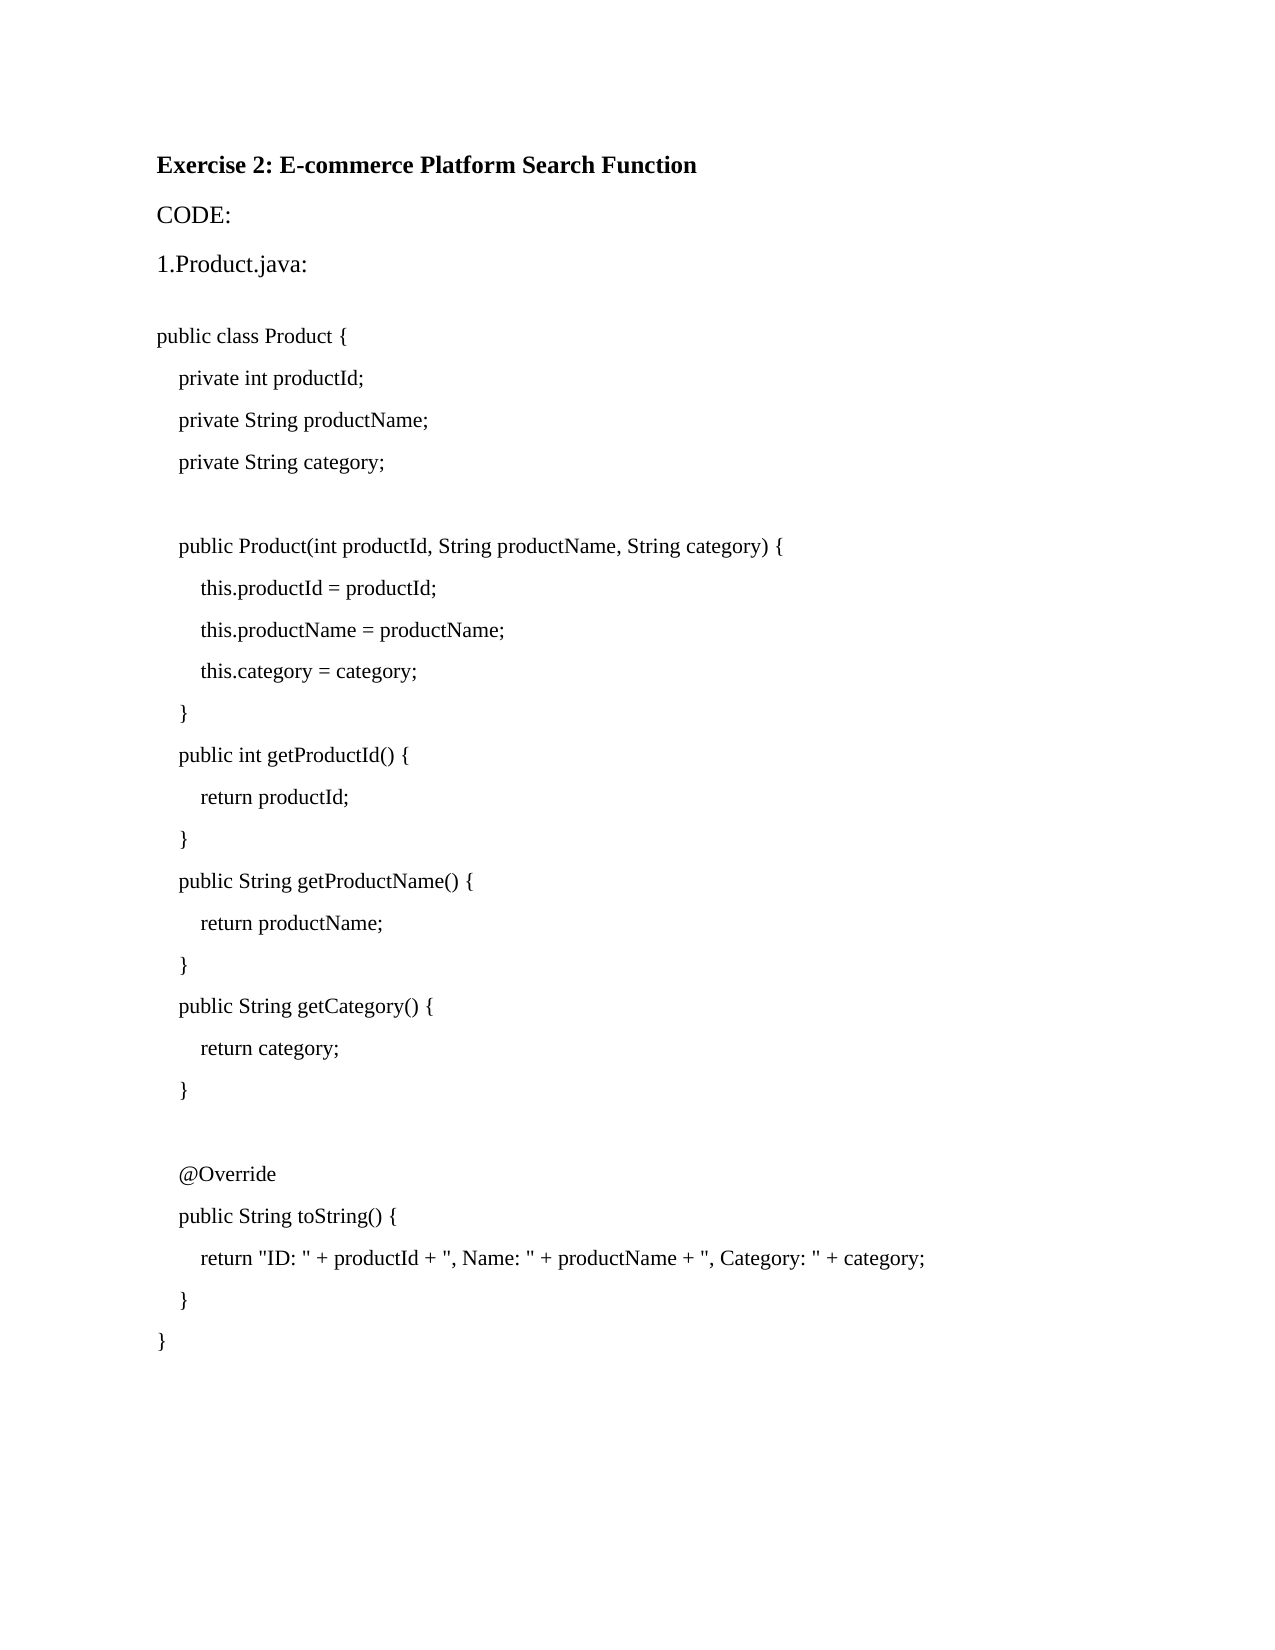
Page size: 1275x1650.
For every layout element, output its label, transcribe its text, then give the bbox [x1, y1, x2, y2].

text private String productName; [156, 407, 1118, 432]
text public String getProductName() { [156, 868, 1118, 893]
text public String toString() { [156, 1203, 1118, 1228]
text @Override [156, 1161, 1118, 1186]
text this.category = category; [156, 658, 1118, 684]
text this.productName = productName; [156, 617, 1118, 642]
text CODE: [156, 200, 1118, 228]
text } [156, 1077, 1118, 1102]
text } [156, 700, 1118, 726]
text 1.Product.java: [156, 249, 1118, 278]
text Exercise 2: E-commerce Platform Search Function [156, 150, 1118, 179]
text } [156, 1287, 1118, 1312]
text public int getProductId() { [156, 742, 1118, 767]
text private int productId; [156, 365, 1118, 391]
text return "ID: " + productId + ", Name: " + productName + ", Category: " + category; [156, 1245, 1118, 1270]
text private String category; [156, 449, 1118, 474]
text } [156, 826, 1118, 851]
text } [156, 1328, 1118, 1354]
text return productName; [156, 910, 1118, 935]
text return category; [156, 1035, 1118, 1061]
text } [156, 952, 1118, 977]
text public String getCategory() { [156, 993, 1118, 1019]
text return productId; [156, 784, 1118, 809]
text public Product(int productId, String productName, String category) { [156, 533, 1118, 558]
text this.productId = productId; [156, 575, 1118, 600]
text public class Product { [156, 295, 1118, 349]
